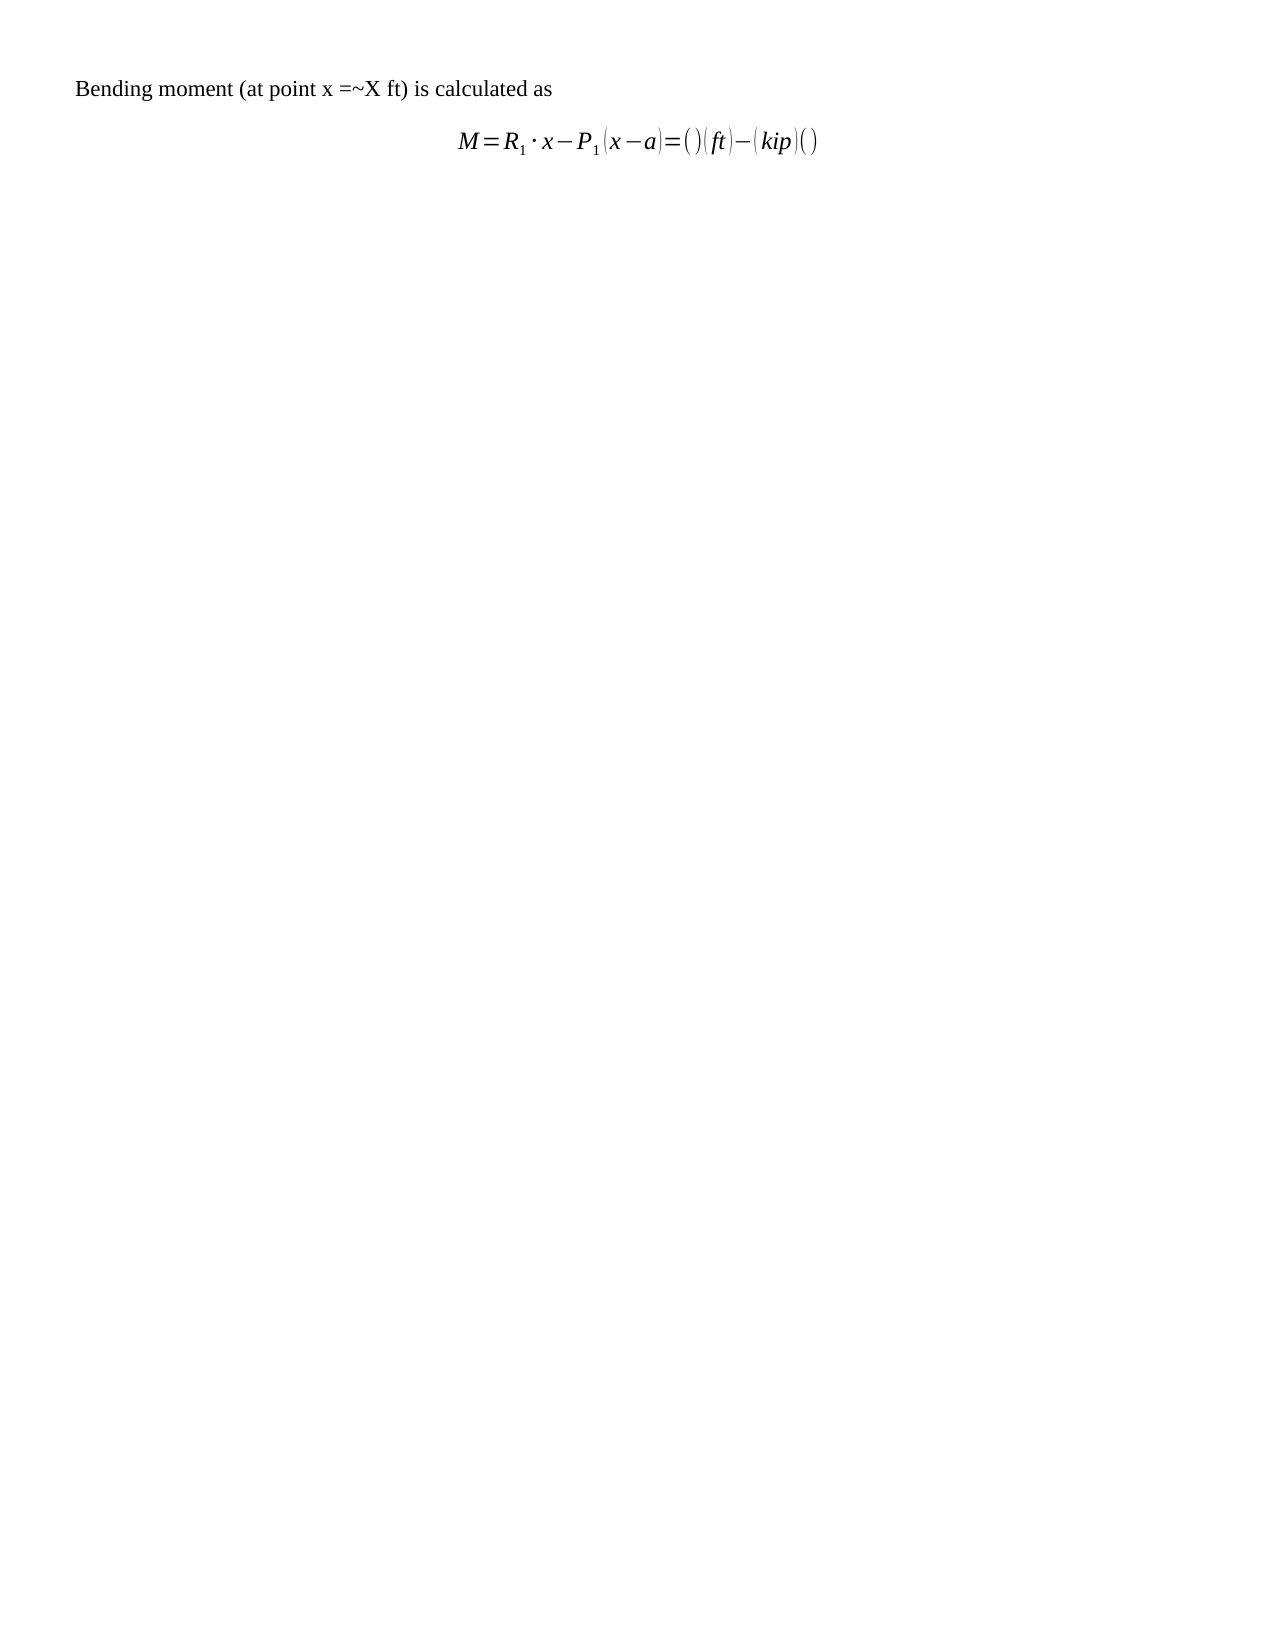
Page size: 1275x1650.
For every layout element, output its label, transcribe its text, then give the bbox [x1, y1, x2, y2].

text Bending moment (at point x =~X ft) is calculated as [75, 75, 1200, 101]
